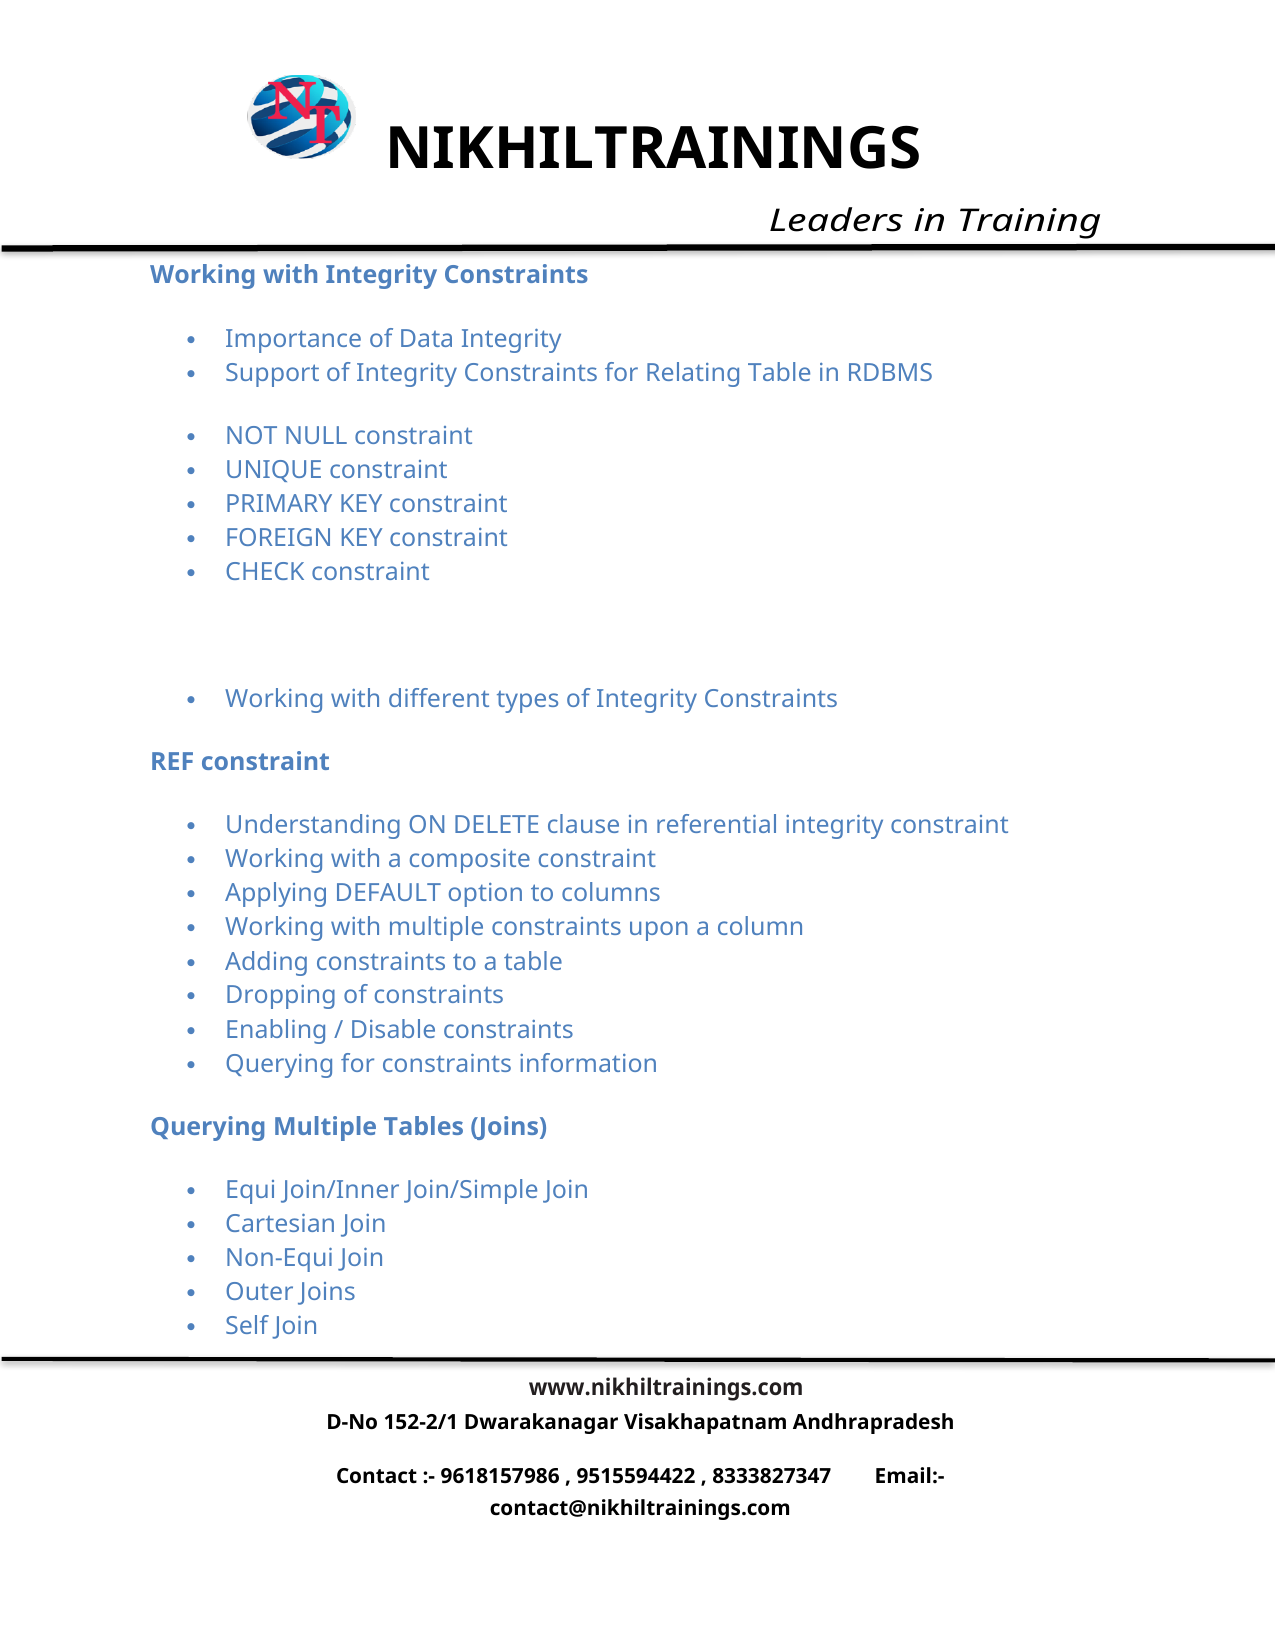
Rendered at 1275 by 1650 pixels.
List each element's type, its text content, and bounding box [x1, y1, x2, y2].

list Dropping of constraints [187, 977, 1125, 1011]
list Non-Equi Join [187, 1240, 1125, 1274]
list Querying for constraints information [187, 1045, 1125, 1079]
text Working with Integrity Constraints [150, 257, 1125, 291]
list Applying DEFAULT option to columns [187, 875, 1125, 909]
list Equi Join/Inner Join/Simple Join [187, 1172, 1125, 1206]
list FOREIGN KEY constraint [187, 520, 1125, 554]
list Outer Joins [187, 1274, 1125, 1308]
list Adding constraints to a table [187, 943, 1125, 977]
list Working with multiple constraints upon a column [187, 909, 1125, 943]
list Enabling / Disable constraints [187, 1011, 1125, 1045]
list CHECK constraint [187, 554, 1125, 588]
list Importance of Data Integrity [187, 320, 1125, 354]
list Working with a composite constraint [187, 841, 1125, 875]
list NOT NULL constraint [187, 418, 1125, 452]
list UNIQUE constraint [187, 452, 1125, 486]
list Working with different types of Integrity Constraints [187, 680, 1125, 714]
list Cartesian Join [187, 1206, 1125, 1240]
list Understanding ON DELETE clause in referential integrity constraint [187, 807, 1125, 841]
list Support of Integrity Constraints for Relating Table in RDBMS [187, 354, 1125, 388]
list PRIMARY KEY constraint [187, 486, 1125, 520]
text Querying Multiple Tables (Joins) [150, 1108, 1125, 1143]
list Self Join [187, 1308, 1125, 1342]
text REF constraint [150, 744, 1125, 778]
picture [215, 75, 386, 169]
